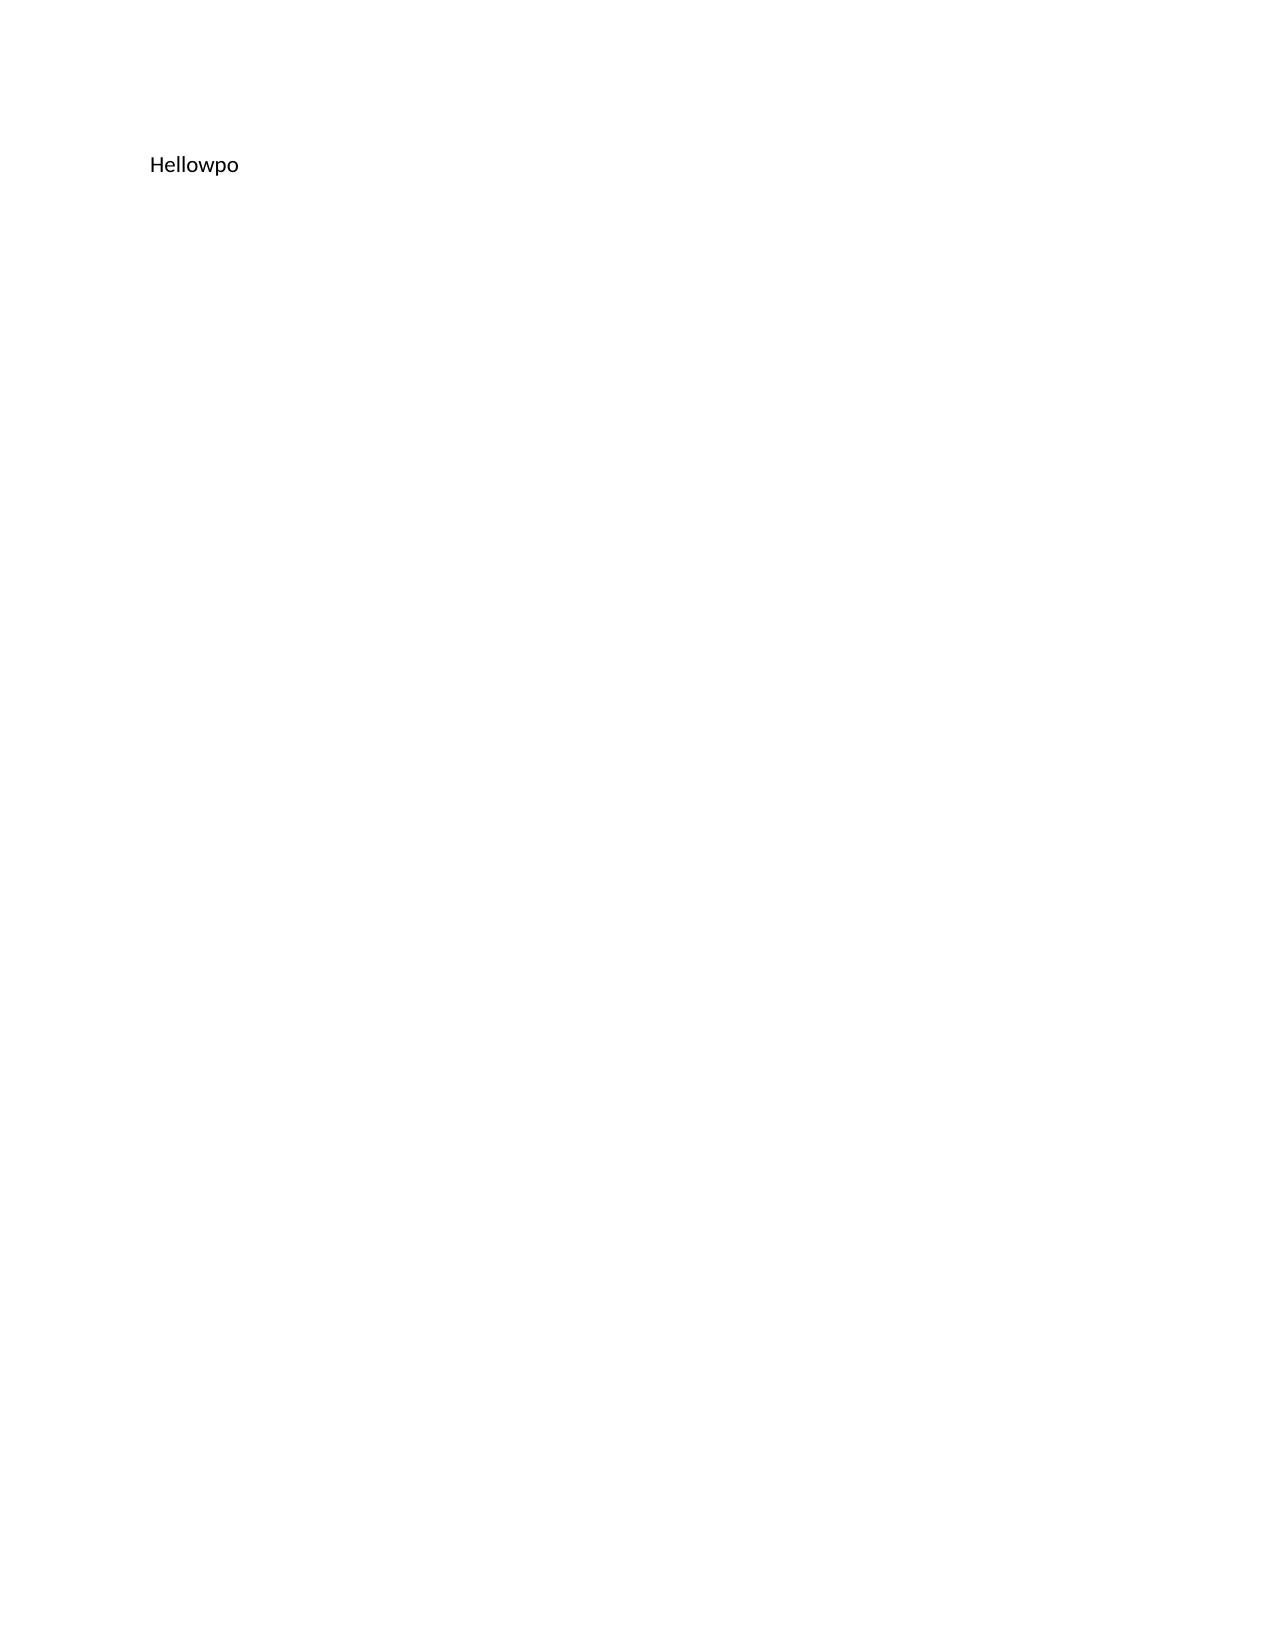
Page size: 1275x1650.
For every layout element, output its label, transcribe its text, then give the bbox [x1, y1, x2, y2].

text Hellowpo [150, 150, 1125, 178]
